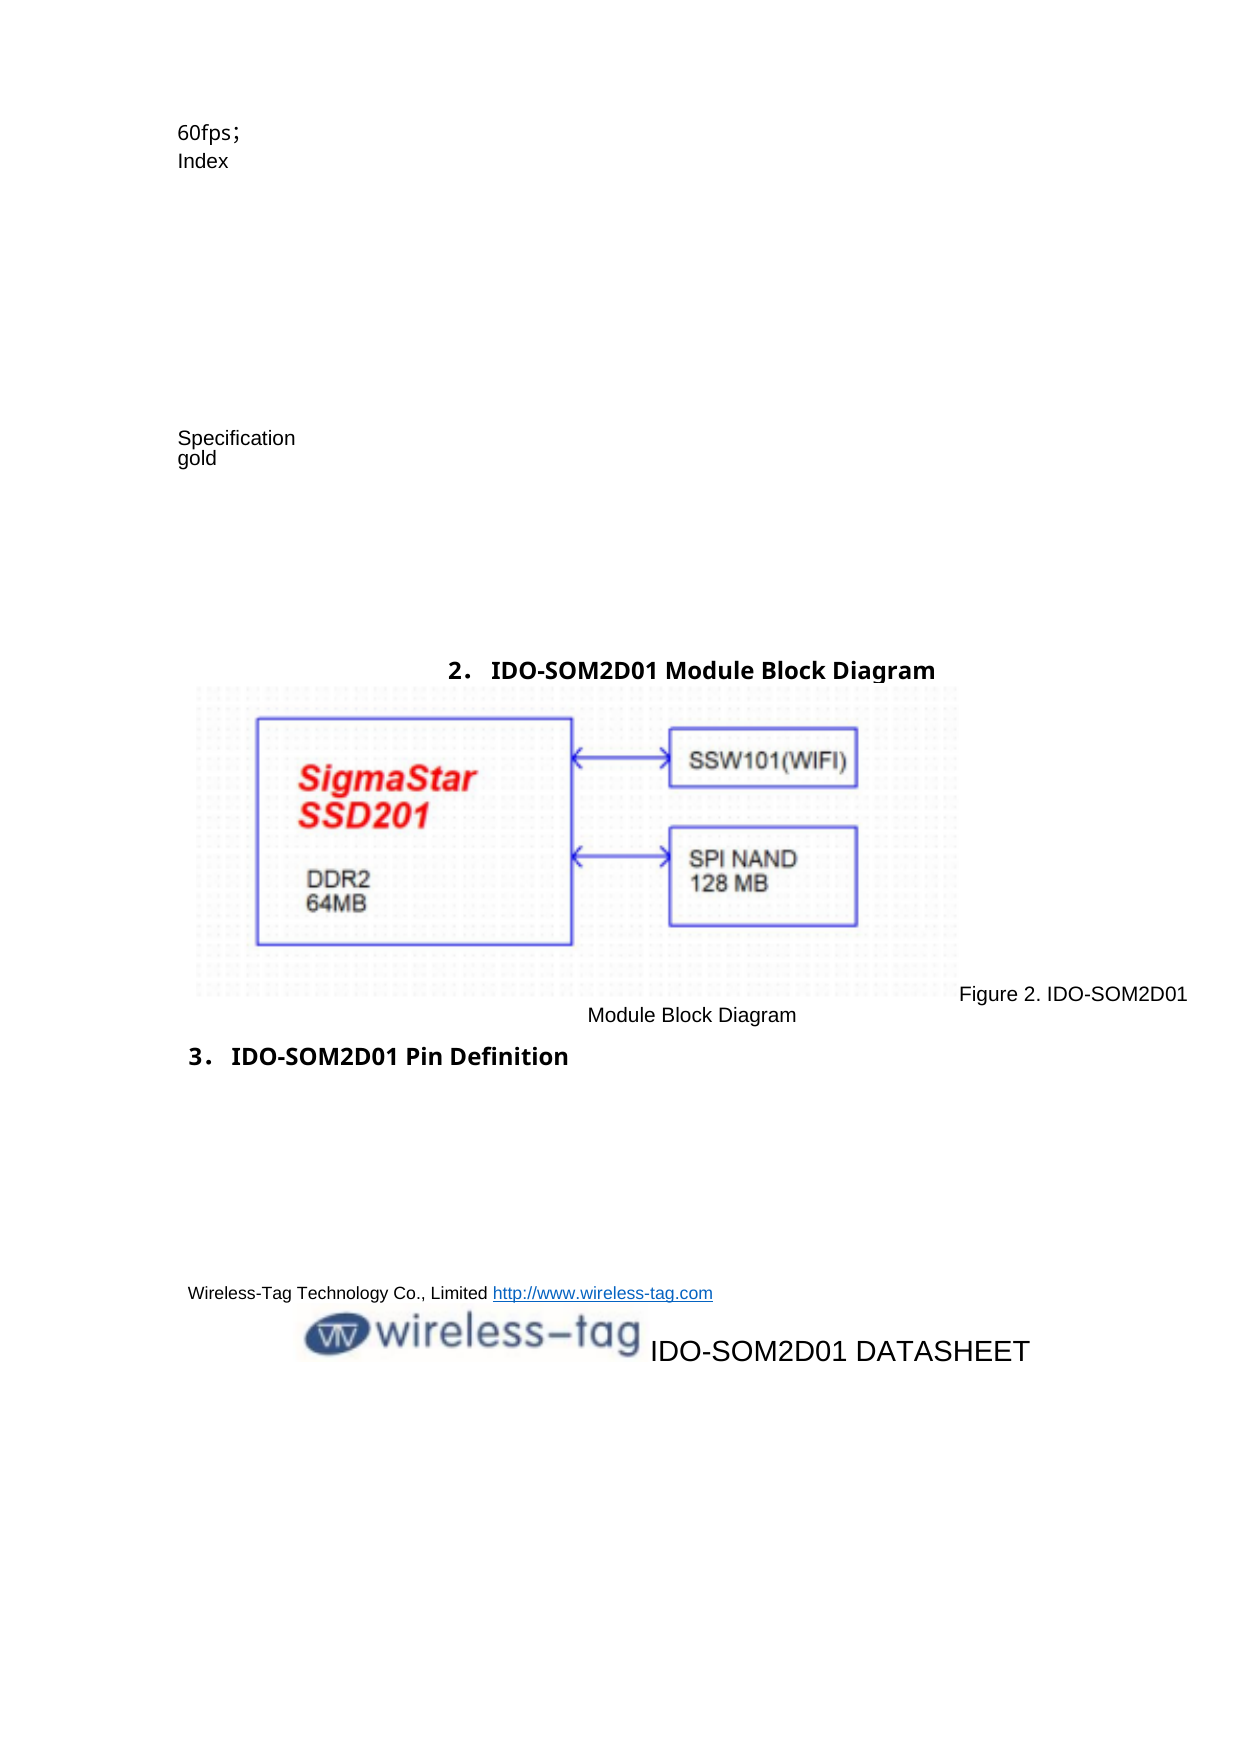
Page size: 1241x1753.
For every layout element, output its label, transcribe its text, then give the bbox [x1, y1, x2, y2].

text gold [172, 449, 1240, 469]
picture [292, 1303, 650, 1362]
picture [196, 683, 959, 1001]
text Wireless-Tag Technology Co., Limited http://www.wireless-tag.com [188, 1283, 1240, 1303]
text Specification [172, 430, 1240, 449]
text 3． IDO-SOM2D01 Pin Definition [188, 1037, 1240, 1072]
text 60fps； [172, 121, 1240, 145]
text Index [172, 152, 1240, 172]
